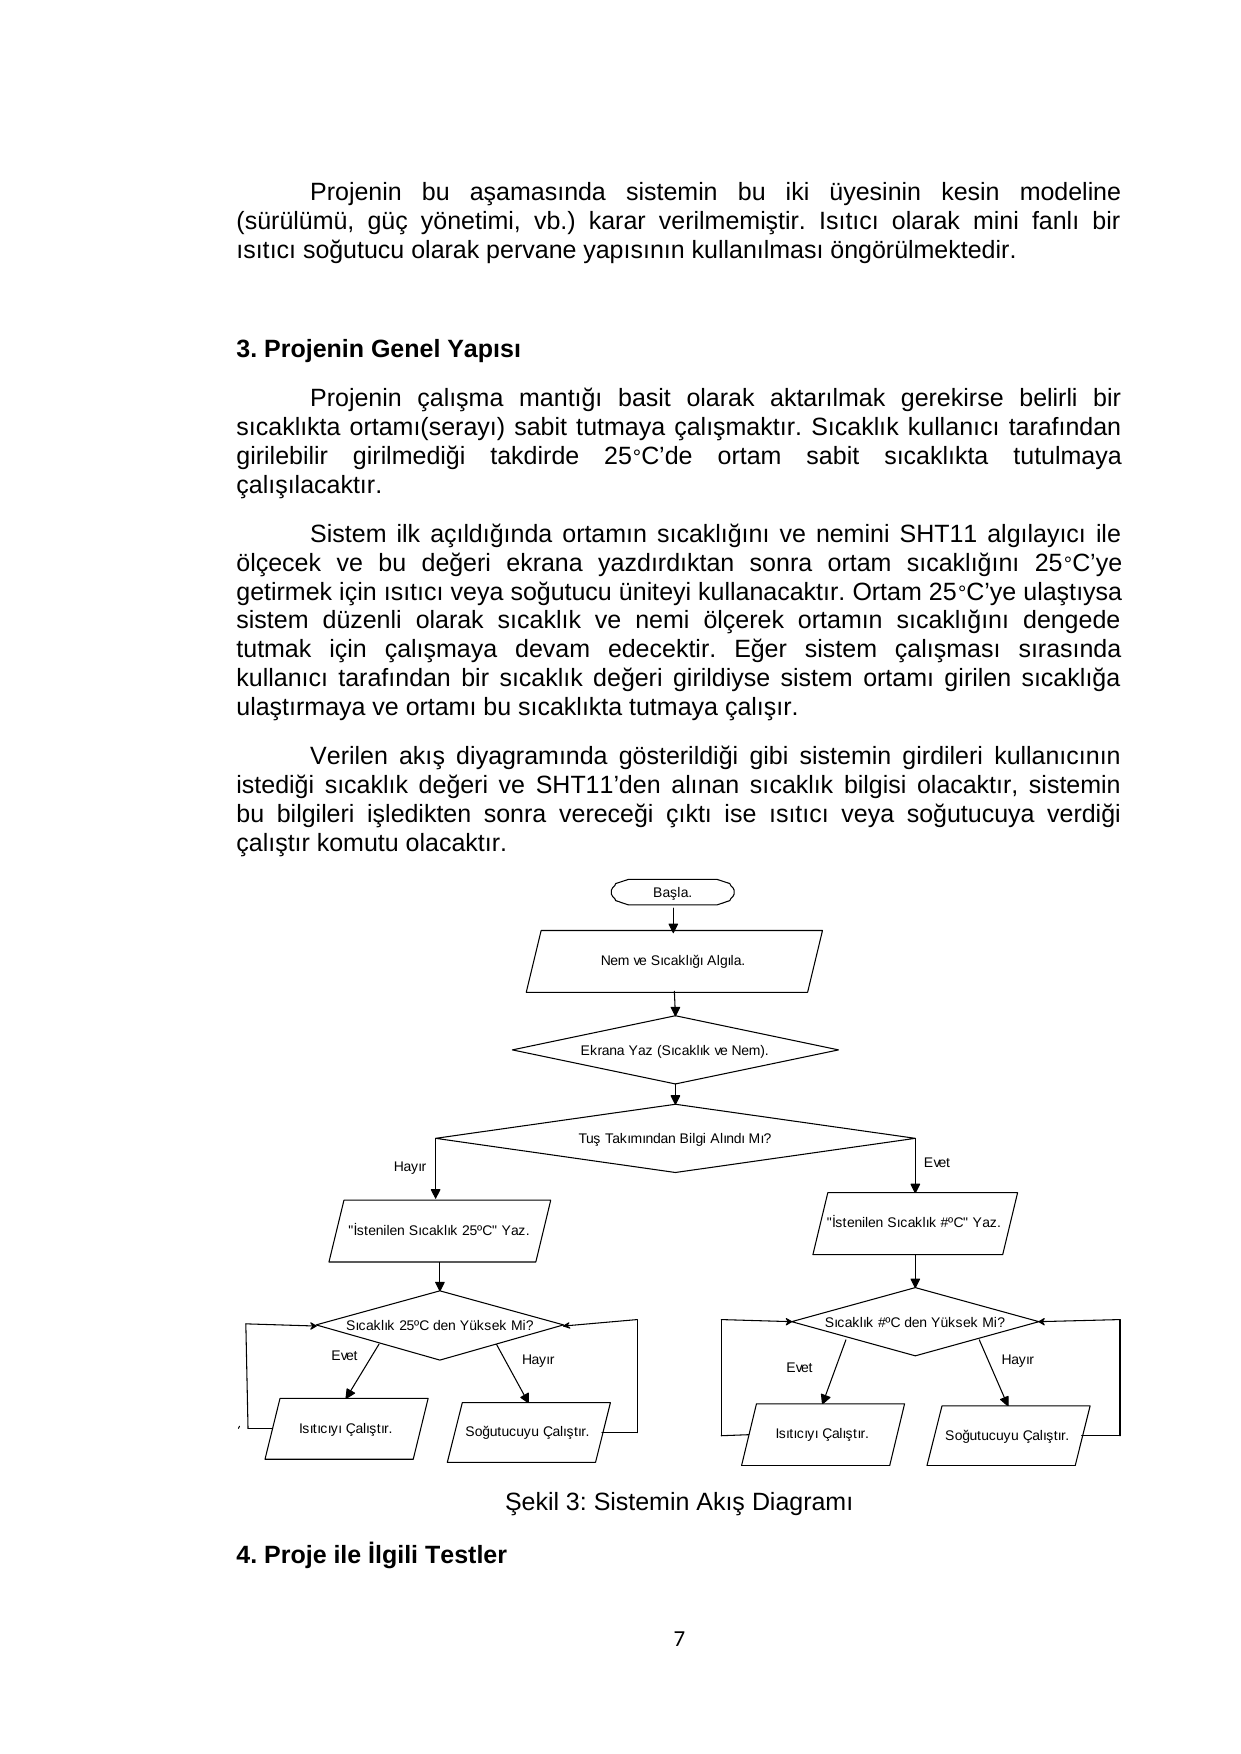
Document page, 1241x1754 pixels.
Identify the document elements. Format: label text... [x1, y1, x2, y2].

text Verilen akış diyagramında gösterildiği gibi sistemin girdileri kullanıcının istediği sıcaklık değeri ve SHT11’den alınan sıcaklık bilgisi olacaktır, sistemin bu bilgileri işledikten sonra vereceği çıktı ise ısıtıcı veya soğutucuya verdiği çalıştır komutu olacaktır. [236, 741, 1122, 856]
text Projenin bu aşamasında sistemin bu iki üyesinin kesin modeline (sürülümü, güç yönetimi, vb.) karar verilmemiştir. Isıtıcı olarak mini fanlı bir ısıtıcı soğutucu olarak pervane yapısının kullanılması öngörülmektedir. [236, 177, 1122, 263]
text 3. Projenin Genel Yapısı [236, 334, 1122, 363]
text Projenin çalışma mantığı basit olarak aktarılmak gerekirse belirli bir sıcaklıkta ortamı(serayı) sabit tutmaya çalışmaktır. Sıcaklık kullanıcı tarafından girilebilir girilmediği takdirde 25°C’de ortam sabit sıcaklıkta tutulmaya çalışılacaktır. [236, 383, 1122, 498]
text 4. Proje ile İlgili Testler [236, 1540, 1122, 1569]
text Şekil 3: Sistemin Akış Diagramı [236, 1486, 1122, 1515]
text Sistem ilk açıldığında ortamın sıcaklığını ve nemini SHT11 algılayıcı ile ölçecek ve bu değeri ekrana yazdırdıktan sonra ortam sıcaklığını 25°C’ye getirmek için ısıtıcı veya soğutucu üniteyi kullanacaktır. Ortam 25°C’ye ulaştıysa sistem düzenli olarak sıcaklık ve nemi ölçerek ortamın sıcaklığını dengede tutmak için çalışmaya devam edecektir. Eğer sistem çalışması sırasında kullanıcı tarafından bir sıcaklık değeri girildiyse sistem ortamı girilen sıcaklığa ulaştırmaya ve ortamı bu sıcaklıkta tutmaya çalışır. [236, 519, 1122, 721]
